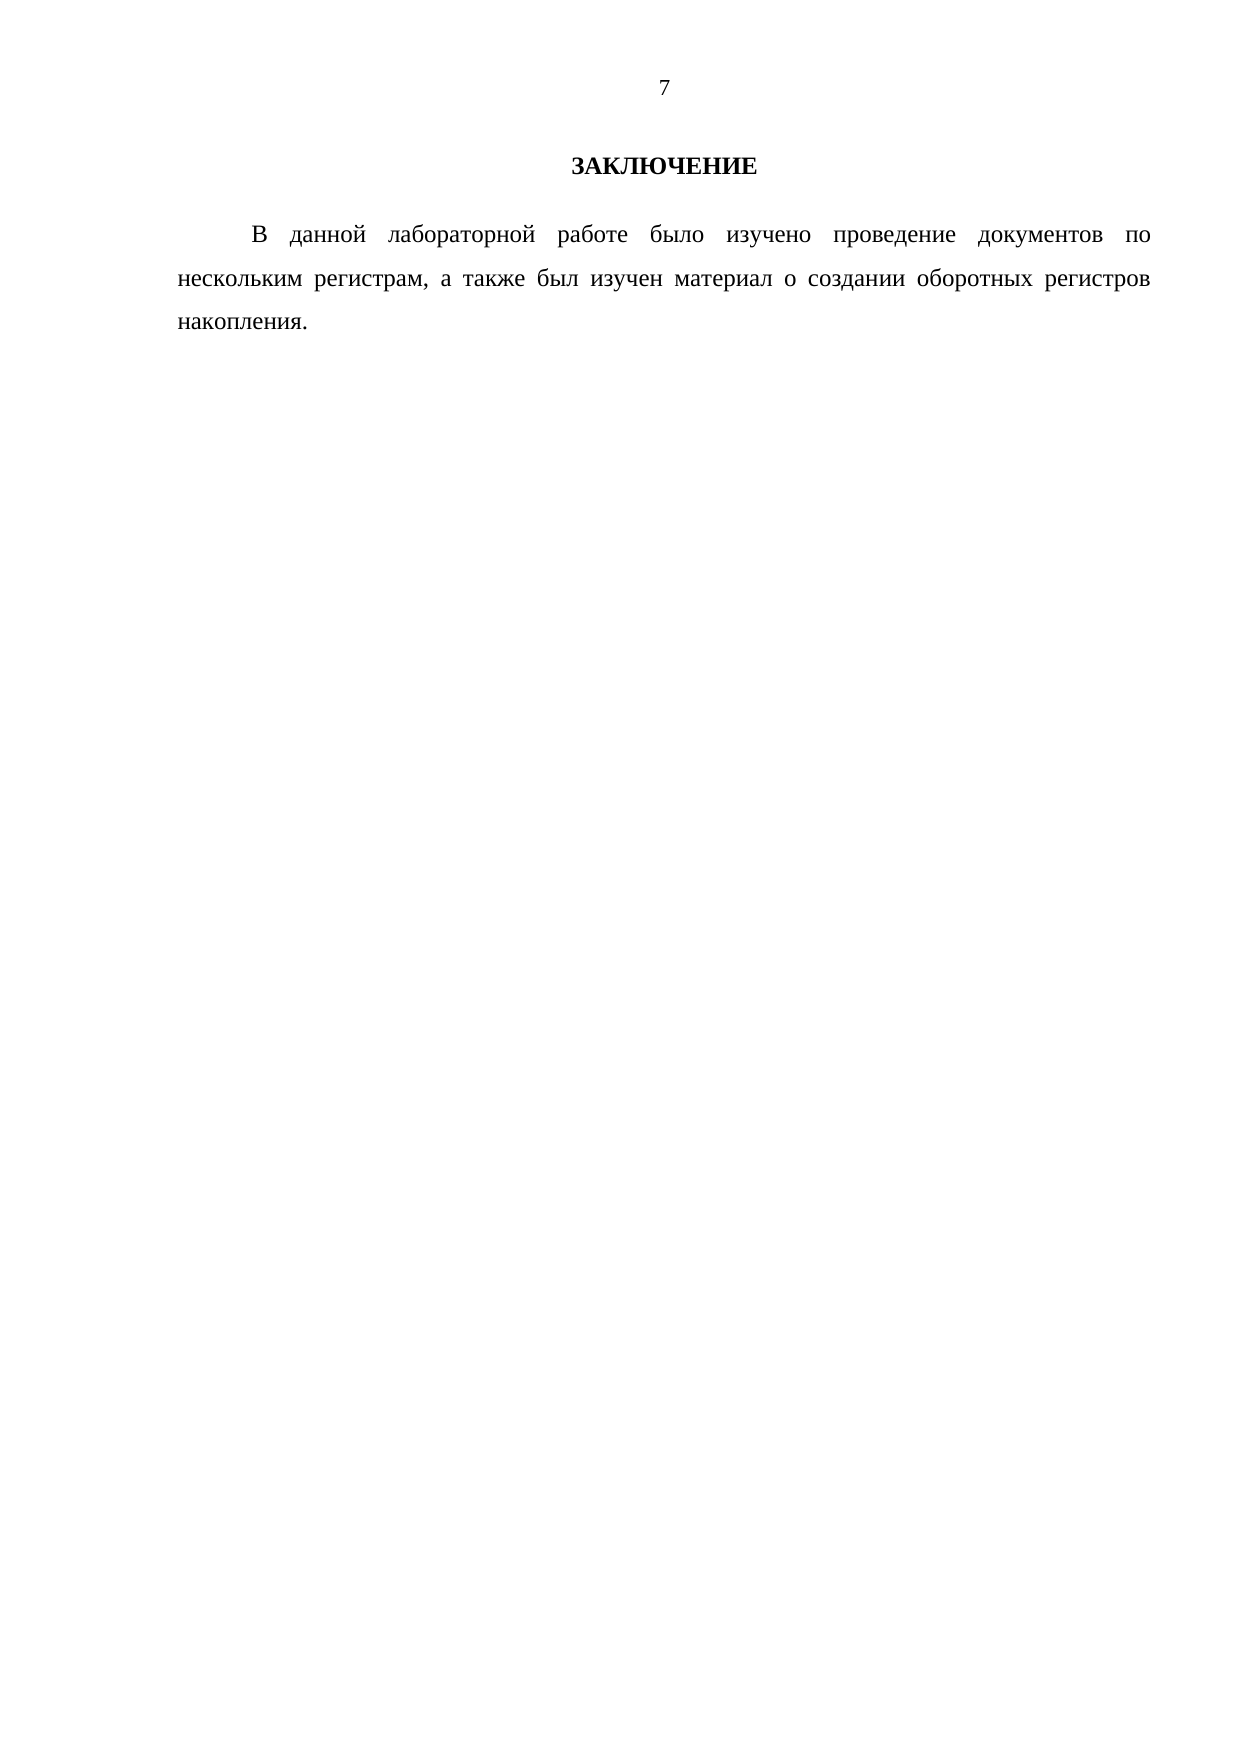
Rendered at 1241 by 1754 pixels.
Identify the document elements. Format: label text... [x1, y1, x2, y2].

text В данной лабораторной работе было изучено проведение документов по нескольким регистрам, а также был изучен материал о создании оборотных регистров накопления. [177, 219, 1152, 334]
subtitle ЗАКЛЮЧЕНИЕ [177, 151, 1152, 180]
